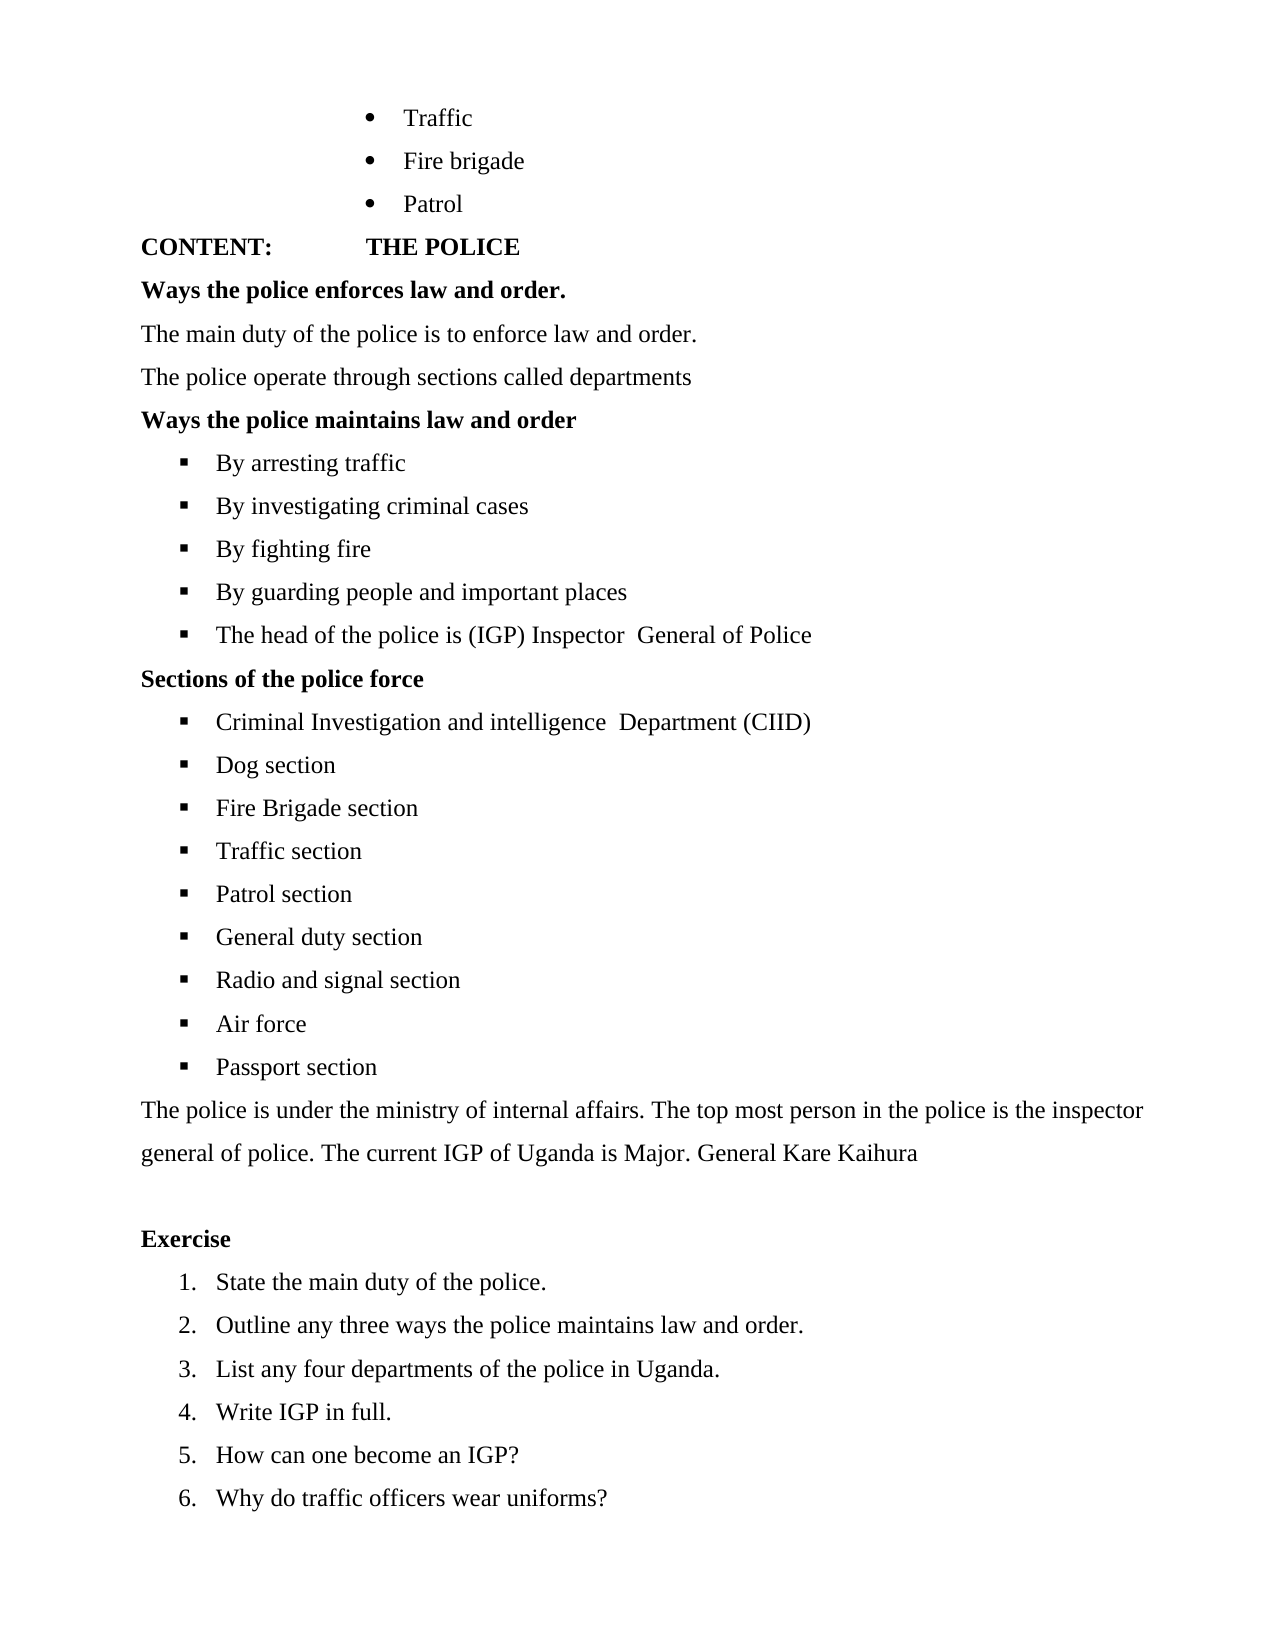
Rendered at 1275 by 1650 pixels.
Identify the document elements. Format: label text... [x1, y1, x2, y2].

text The police is under the ministry of internal affairs. The top most person in the police is the inspector general of police. The current IGP of Uganda is Major. General Kare Kaihura [141, 1095, 1162, 1167]
list Outline any three ways the police maintains law and order. [178, 1311, 1162, 1339]
list By fighting fire [178, 534, 1162, 563]
list Why do traffic officers wear uniforms? [178, 1483, 1162, 1512]
list Dog section [178, 750, 1162, 779]
list Patrol [366, 189, 1162, 218]
list By arresting traffic [178, 448, 1162, 477]
text Sections of the police force [141, 664, 1162, 692]
list General duty section [178, 922, 1162, 951]
list State the main duty of the police. [178, 1267, 1162, 1296]
list Traffic [366, 103, 1162, 132]
text The main duty of the police is to enforce law and order. [141, 319, 1162, 347]
list Traffic section [178, 836, 1162, 865]
text Ways the police enforces law and order. [141, 276, 1162, 304]
list How can one become an IGP? [178, 1440, 1162, 1469]
list Patrol section [178, 879, 1162, 908]
text CONTENT: THE POLICE [141, 232, 1162, 261]
list By investigating criminal cases [178, 491, 1162, 520]
list By guarding people and important places [178, 577, 1162, 606]
text The police operate through sections called departments [141, 362, 1162, 391]
list Write IGP in full. [178, 1397, 1162, 1426]
list Fire Brigade section [178, 793, 1162, 822]
list Air force [178, 1009, 1162, 1037]
list Fire brigade [366, 146, 1162, 175]
text Exercise [141, 1224, 1162, 1253]
list Passport section [178, 1052, 1162, 1081]
list Radio and signal section [178, 966, 1162, 994]
text Ways the police maintains law and order [141, 405, 1162, 434]
list List any four departments of the police in Uganda. [178, 1354, 1162, 1382]
list Criminal Investigation and intelligence Department (CIID) [178, 707, 1162, 736]
list The head of the police is (IGP) Inspector General of Police [178, 621, 1162, 649]
